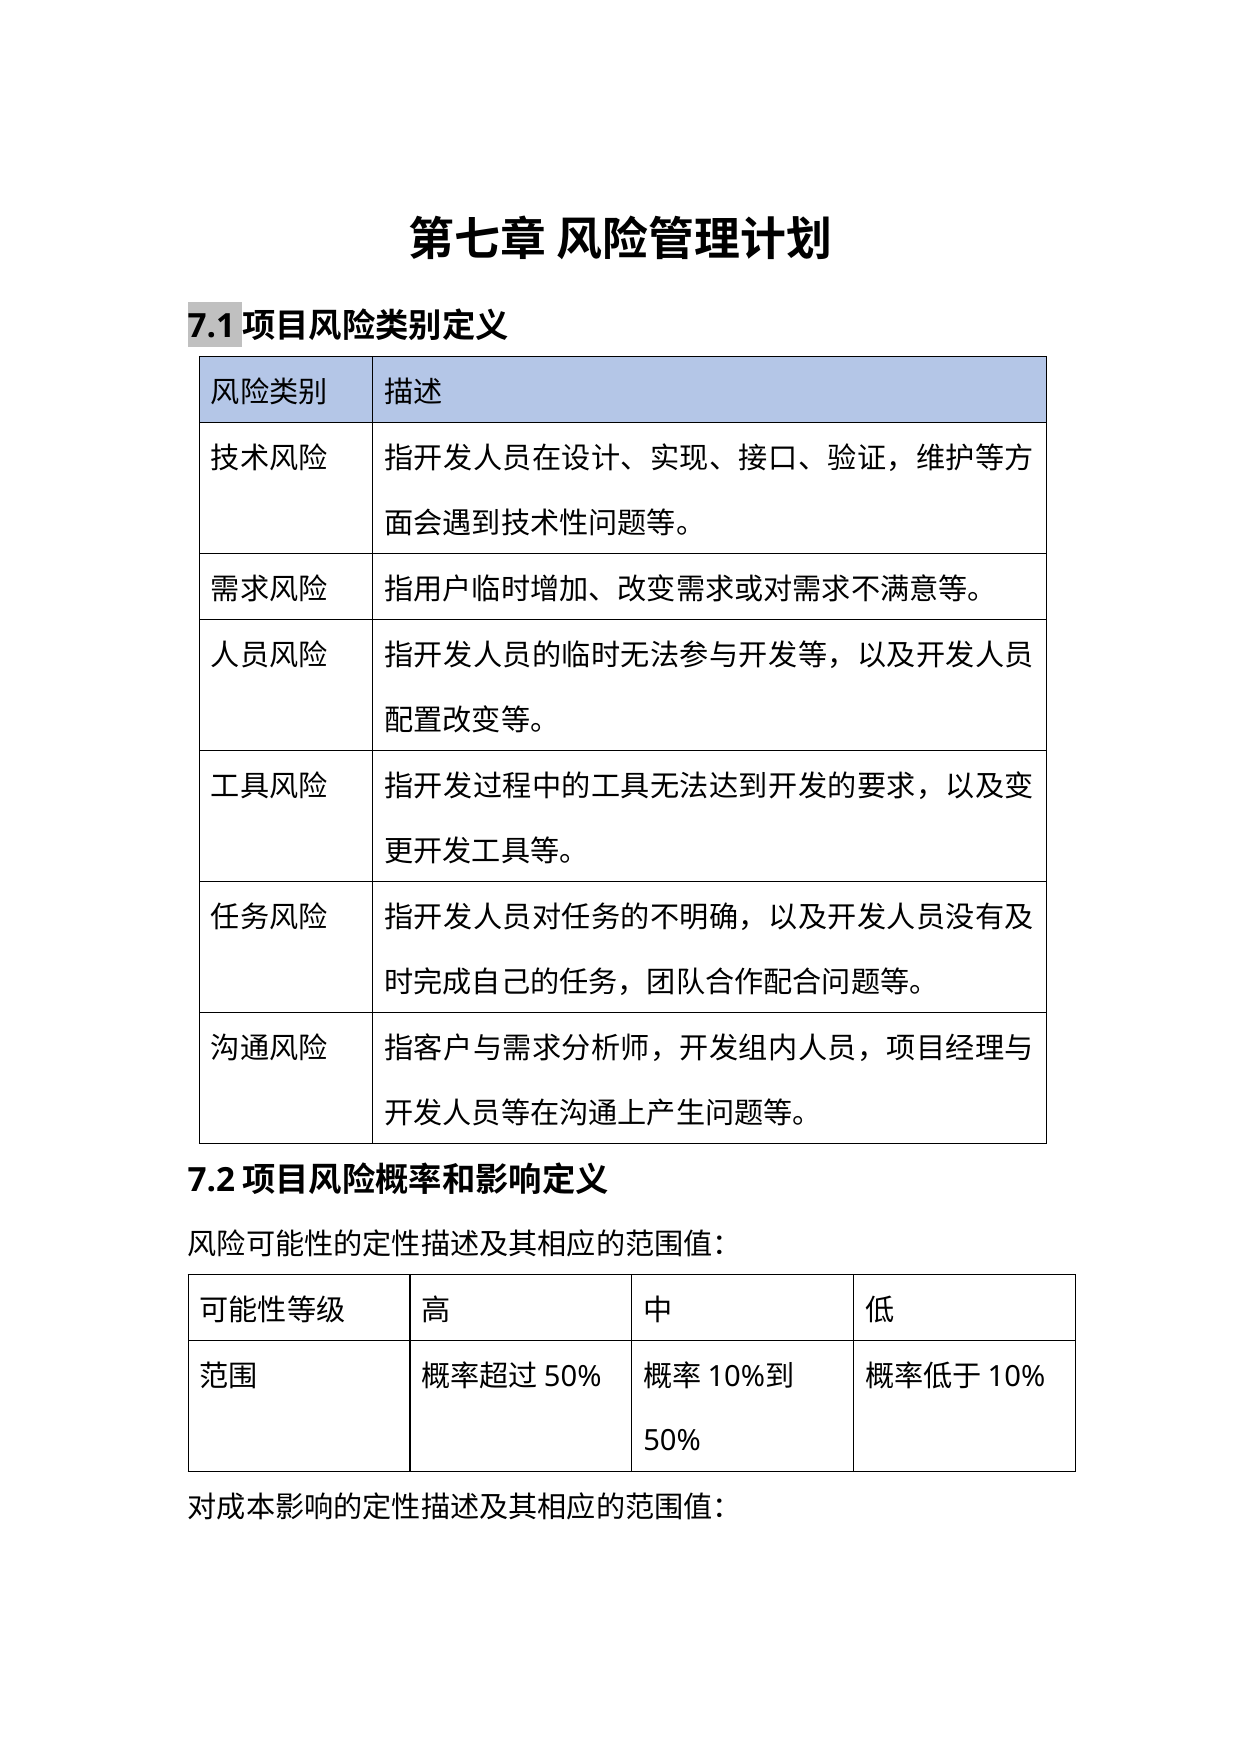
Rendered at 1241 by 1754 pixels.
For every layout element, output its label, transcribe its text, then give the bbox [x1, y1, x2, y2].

table_cell 任务风险 [200, 882, 372, 1012]
table_header 描述 [373, 357, 1046, 422]
list 7.1项目风险类别定义 [187, 291, 1053, 356]
text 对成本影响的定性描述及其相应的范围值： [187, 1472, 1053, 1537]
table_cell 需求风险 [200, 554, 372, 619]
table_header 高 [411, 1275, 631, 1340]
table_cell 沟通风险 [200, 1013, 372, 1143]
table_cell 指客户与需求分析师，开发组内人员，项目经理与开发人员等在沟通上产生问题等。 [373, 1013, 1046, 1143]
table_header 低 [854, 1275, 1075, 1340]
table_cell 指开发人员的临时无法参与开发等，以及开发人员配置改变等。 [373, 620, 1046, 750]
table_cell 指开发人员在设计、实现、接口、验证，维护等方面会遇到技术性问题等。 [373, 423, 1046, 553]
table_cell 技术风险 [200, 423, 372, 553]
text 风险可能性的定性描述及其相应的范围值： [187, 1209, 1053, 1274]
table_cell 指开发过程中的工具无法达到开发的要求，以及变更开发工具等。 [373, 751, 1046, 881]
table_header 可能性等级 [189, 1275, 409, 1340]
table_cell 指用户临时增加、改变需求或对需求不满意等。 [373, 554, 1046, 619]
title 第七章 风险管理计划 [187, 187, 1053, 284]
table_cell 指开发人员对任务的不明确，以及开发人员没有及时完成自己的任务，团队合作配合问题等。 [373, 882, 1046, 1012]
table_cell 概率超过50% [411, 1341, 631, 1471]
table_header 中 [632, 1275, 853, 1340]
table_cell 概率10%到50% [632, 1341, 853, 1471]
list 7.2项目风险概率和影响定义 [187, 1144, 1053, 1209]
table_cell 范围 [189, 1341, 409, 1471]
table_header 风险类别 [200, 357, 372, 422]
table_cell 概率低于10% [854, 1341, 1075, 1471]
table_cell 人员风险 [200, 620, 372, 750]
table_cell 工具风险 [200, 751, 372, 881]
